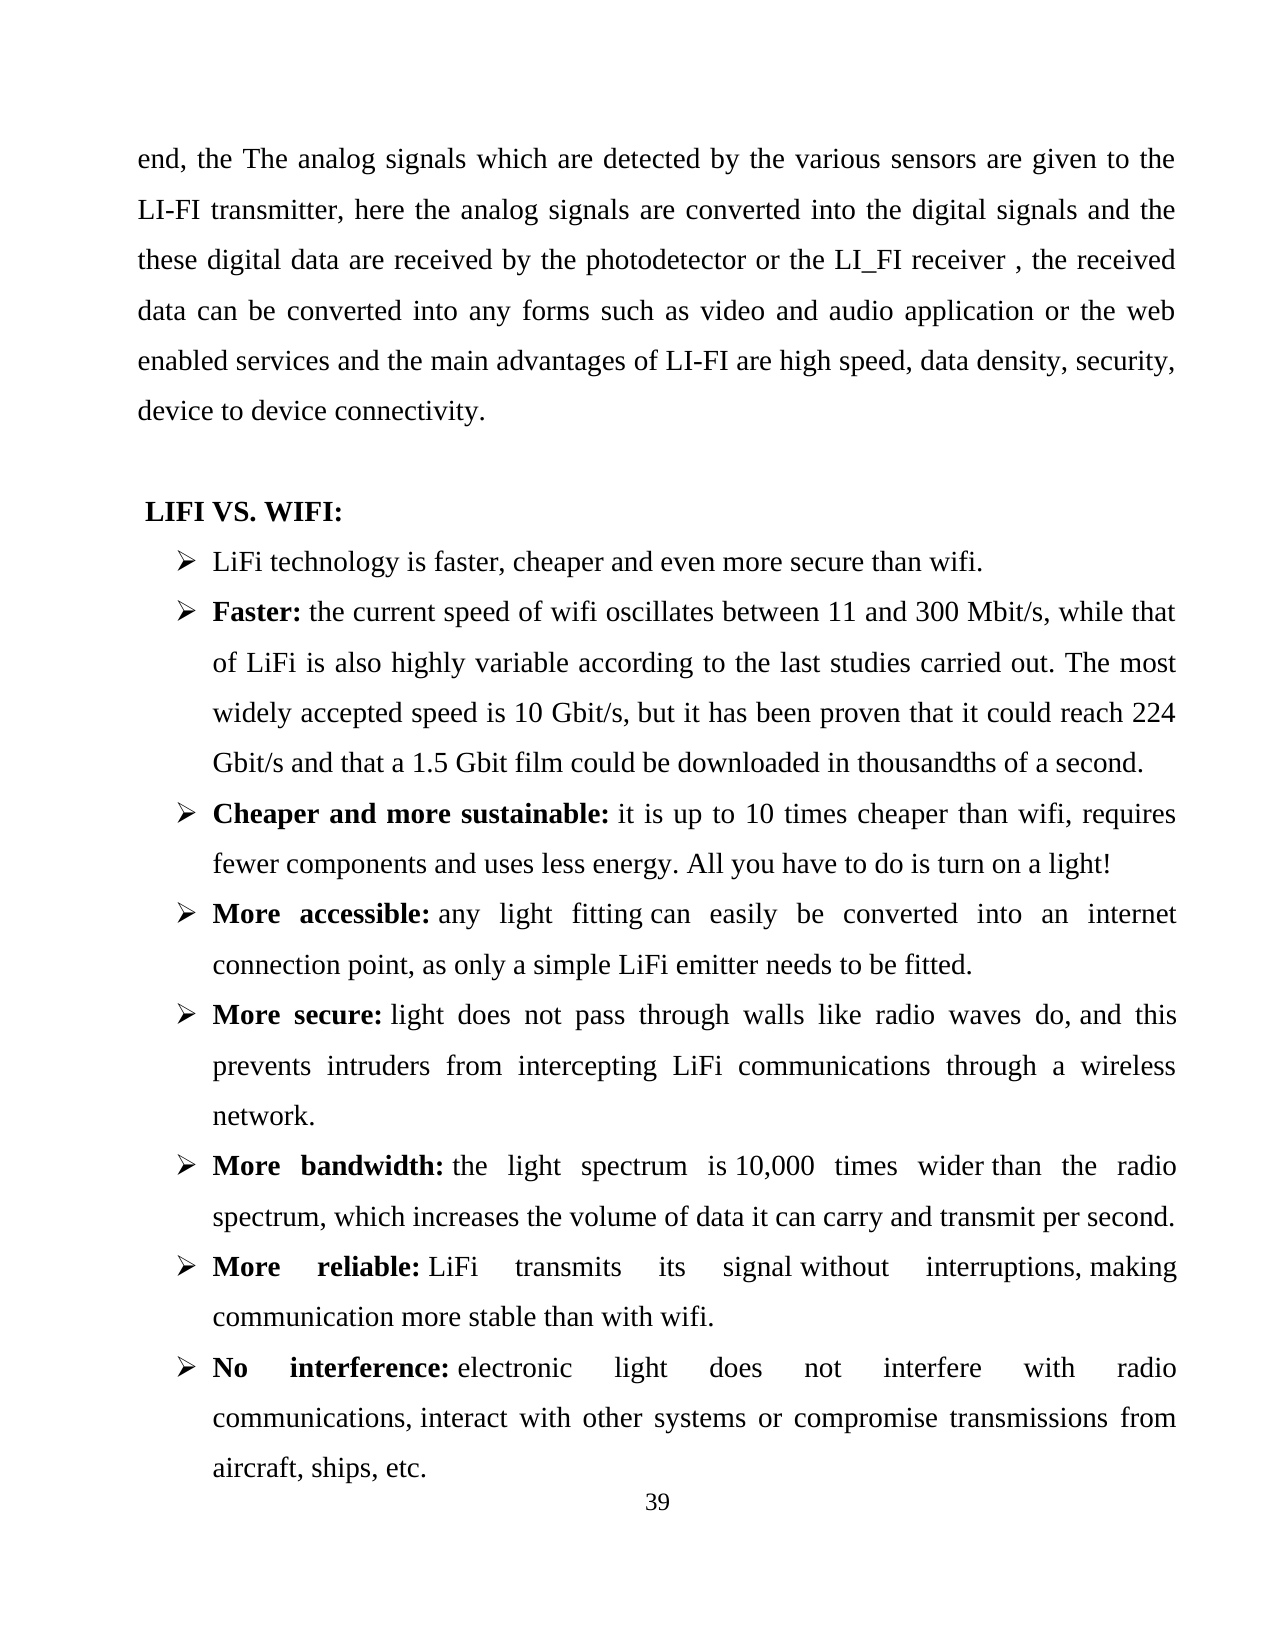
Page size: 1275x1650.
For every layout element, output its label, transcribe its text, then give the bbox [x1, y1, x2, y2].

text LIFI VS. WIFI: [137, 494, 1177, 527]
list LiFi technology is faster, cheaper and even more secure than wifi. [175, 544, 1177, 578]
list Faster: the current speed of wifi oscillates between 11 and 300 Mbit/s, while that of LiFi is also highly variable according to the last studies carried out. The most widely accepted speed is 10 Gbit/s, but it has been proven that it could reach 224 Gbit/s and that a 1.5 Gbit film could be downloaded in thousandths of a second. [175, 594, 1177, 779]
list More accessible: any light fitting can easily be converted into an internet connection point, as only a simple LiFi emitter needs to be fitted. [175, 897, 1177, 981]
list More reliable: LiFi transmits its signal without interruptions, making communication more stable than with wifi. [175, 1249, 1177, 1333]
list Cheaper and more sustainable: it is up to 10 times cheaper than wifi, requires fewer components and uses less energy. All you have to do is turn on a light! [175, 796, 1177, 880]
list More bandwidth: the light spectrum is 10,000 times wider than the radio spectrum, which increases the volume of data it can carry and transmit per second. [175, 1148, 1177, 1232]
list No interference: electronic light does not interfere with radio communications, interact with other systems or compromise transmissions from aircraft, ships, etc. [175, 1350, 1177, 1484]
list More secure: light does not pass through walls like radio waves do, and this prevents intruders from intercepting LiFi communications through a wireless network. [175, 997, 1177, 1132]
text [137, 142, 1177, 427]
